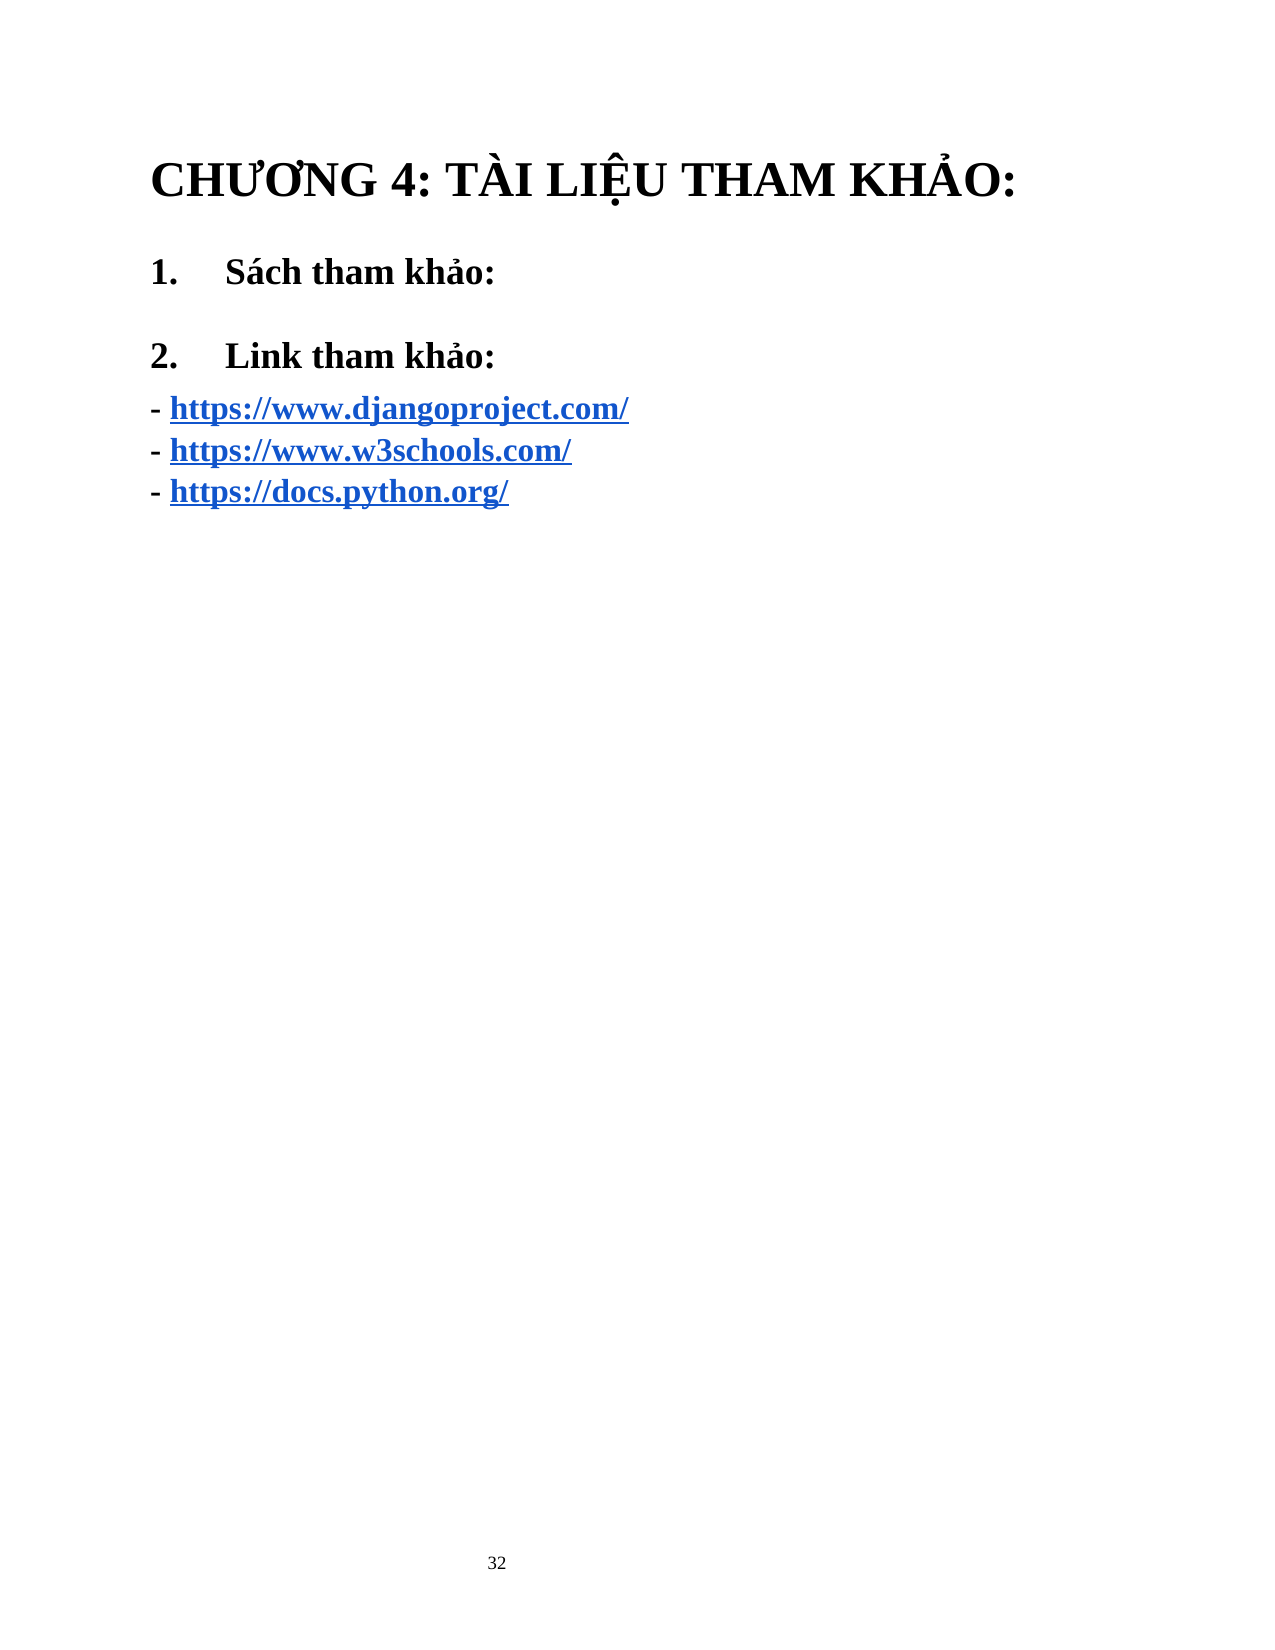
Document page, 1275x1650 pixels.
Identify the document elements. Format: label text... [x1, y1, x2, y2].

subtitle Link tham khảo: [150, 334, 1125, 377]
text - https://www.djangoproject.com/ [150, 388, 1125, 427]
subtitle CHƯƠNG 4: TÀI LIỆU THAM KHẢO: [150, 150, 1125, 207]
text - https://www.w3schools.com/ [150, 430, 1125, 468]
text - https://docs.python.org/ [150, 471, 1125, 509]
subtitle Sách tham khảo: [150, 249, 1125, 293]
